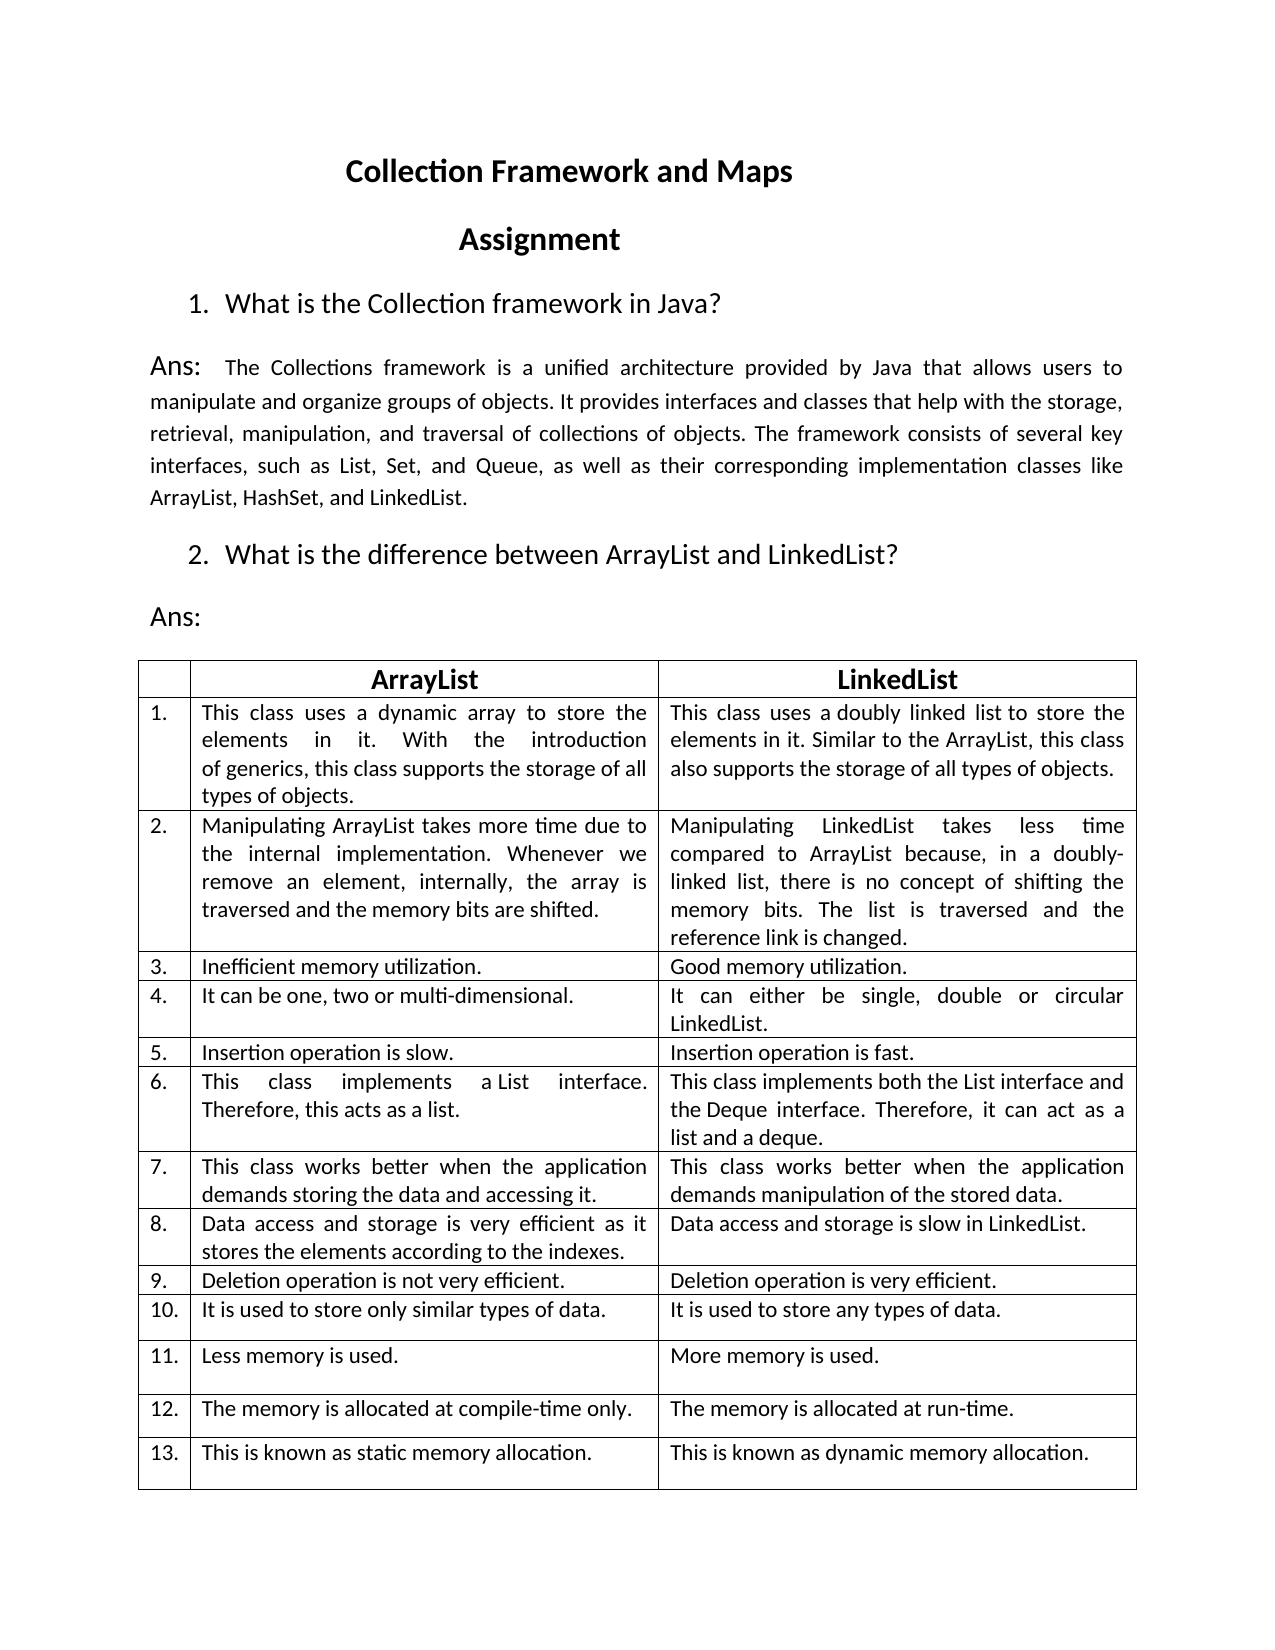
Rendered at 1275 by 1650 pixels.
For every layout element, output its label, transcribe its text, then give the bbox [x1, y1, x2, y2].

list What is the difference between ArrayList and LinkedList? [187, 536, 1125, 572]
text Ans: [150, 598, 1125, 634]
list What is the Collection framework in Java? [187, 285, 1125, 321]
table_cell It is used to store only similar types of data. [191, 1295, 658, 1340]
text Ans: The Collections framework is a unified architecture provided by Java that allows users to manipulate and organize groups of objects. It provides interfaces and classes that help with the storage, retrieval, manipulation, and traversal of collections of objects. The framework consists of several key interfaces, such as List, Set, and Queue, as well as their corresponding implementation classes like ArrayList, HashSet, and LinkedList. [150, 347, 1125, 511]
table_cell Data access and storage is slow in LinkedList. [659, 1209, 1136, 1265]
table_cell This is known as static memory allocation. [191, 1438, 658, 1489]
table_header ArrayList [191, 661, 658, 697]
table_cell Good memory utilization. [659, 952, 1136, 980]
table_cell 7. [139, 1152, 190, 1208]
table_cell Deletion operation is not very efficient. [191, 1266, 658, 1294]
table_cell 8. [139, 1209, 190, 1265]
table_cell It can be one, two or multi-dimensional. [191, 981, 658, 1037]
table_cell It can either be single, double or circular LinkedList. [659, 981, 1136, 1037]
table_cell 5. [139, 1038, 190, 1066]
table_cell This class uses a doubly linked list to store the elements in it. Similar to the ArrayList, this class also supports the storage of all types of objects. [659, 698, 1136, 810]
table_cell Inefficient memory utilization. [191, 952, 658, 980]
table_cell Insertion operation is slow. [191, 1038, 658, 1066]
table_cell This class implements both the List interface and the Deque interface. Therefore, it can act as a list and a deque. [659, 1067, 1136, 1151]
table_cell 6. [139, 1067, 190, 1151]
table_cell Data access and storage is very efficient as it stores the elements according to the indexes. [191, 1209, 658, 1265]
table_cell Deletion operation is very efficient. [659, 1266, 1136, 1294]
table_cell 9. [139, 1266, 190, 1294]
table_cell It is used to store any types of data. [659, 1295, 1136, 1340]
table_cell 11. [139, 1341, 190, 1393]
table_cell This class works better when the application demands manipulation of the stored data. [659, 1152, 1136, 1208]
table_cell The memory is allocated at compile-time only. [191, 1395, 658, 1437]
table_cell The memory is allocated at run-time. [659, 1395, 1136, 1437]
table_cell More memory is used. [659, 1341, 1136, 1393]
table_cell 3. [139, 952, 190, 980]
table_cell 1. [139, 698, 190, 810]
table_cell This class works better when the application demands storing the data and accessing it. [191, 1152, 658, 1208]
table_cell This is known as dynamic memory allocation. [659, 1438, 1136, 1489]
table_header LinkedList [659, 661, 1136, 697]
table_cell 10. [139, 1295, 190, 1340]
table_cell This class uses a dynamic array to store the elements in it. With the introduction of generics, this class supports the storage of all types of objects. [191, 698, 658, 810]
table_cell This class implements a List interface. Therefore, this acts as a list. [191, 1067, 658, 1151]
text Collection Framework and Maps [150, 150, 1125, 191]
text Assignment [150, 218, 1125, 258]
table_cell Insertion operation is fast. [659, 1038, 1136, 1066]
table_header [139, 661, 190, 697]
table_cell 2. [139, 811, 190, 951]
table_cell 13. [139, 1438, 190, 1489]
table_cell 4. [139, 981, 190, 1037]
table_cell Manipulating LinkedList takes less time compared to ArrayList because, in a doubly-linked list, there is no concept of shifting the memory bits. The list is traversed and the reference link is changed. [659, 811, 1136, 951]
table_cell 12. [139, 1395, 190, 1437]
table_cell Manipulating ArrayList takes more time due to the internal implementation. Whenever we remove an element, internally, the array is traversed and the memory bits are shifted. [191, 811, 658, 951]
table_cell Less memory is used. [191, 1341, 658, 1393]
